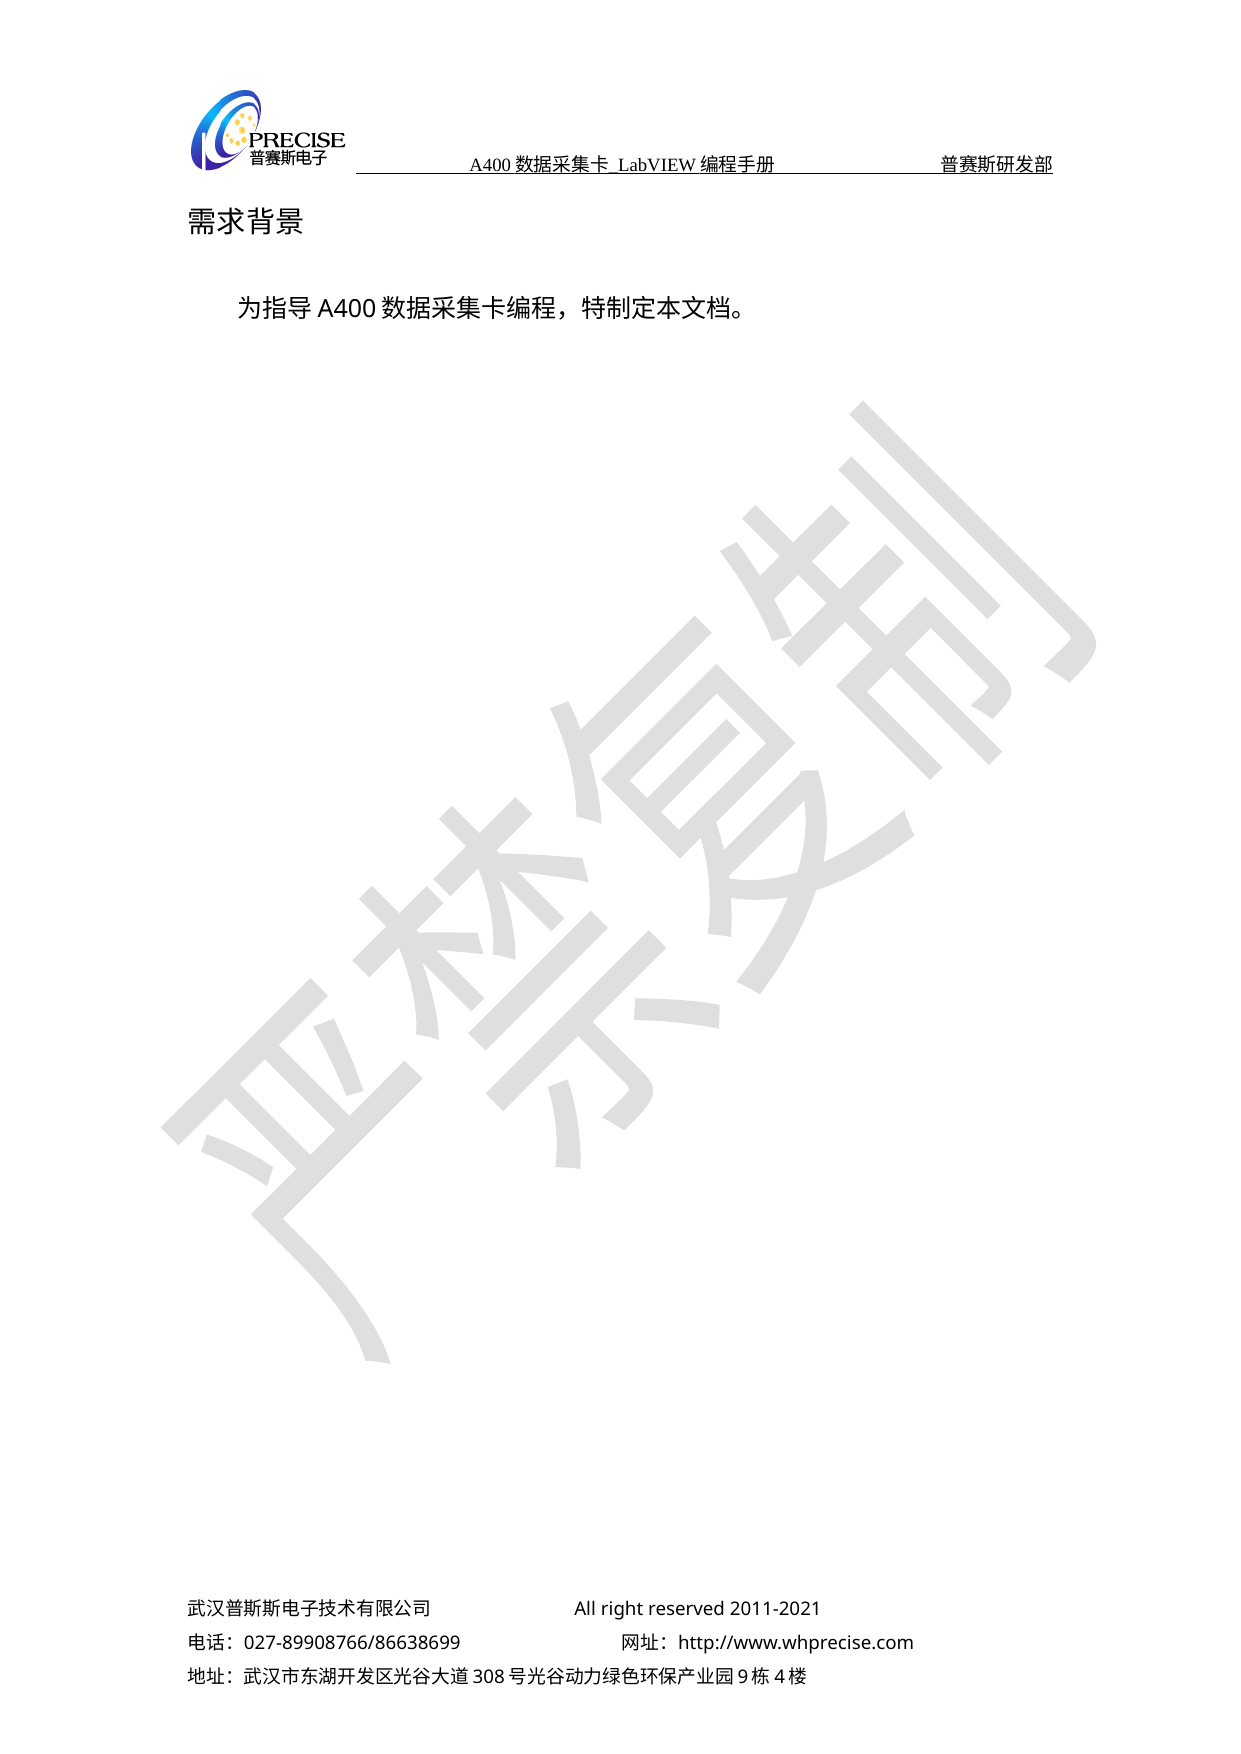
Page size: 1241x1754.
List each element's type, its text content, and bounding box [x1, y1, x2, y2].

text 为指导A400数据采集卡编程，特制定本文档。 [187, 274, 1053, 339]
picture [187, 88, 356, 172]
text 需求背景 [187, 188, 1053, 253]
